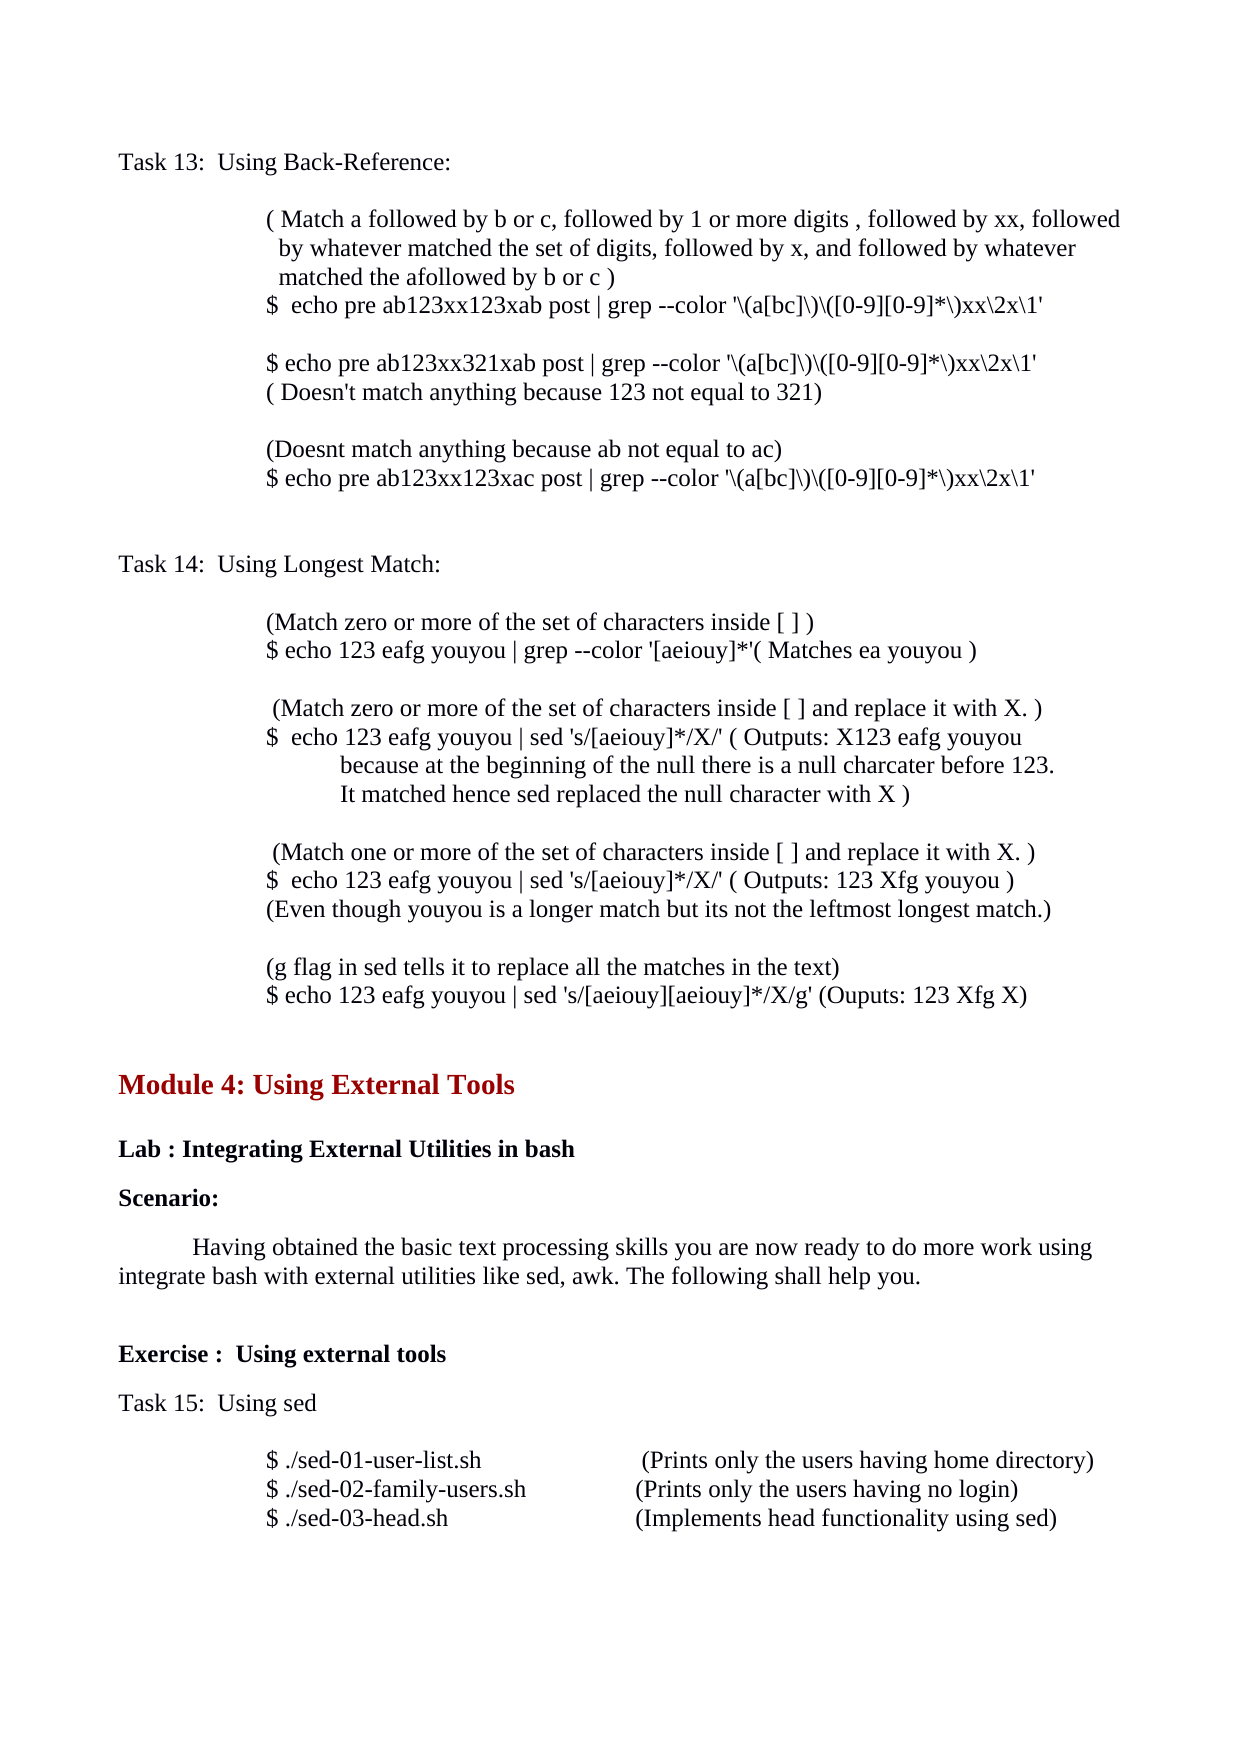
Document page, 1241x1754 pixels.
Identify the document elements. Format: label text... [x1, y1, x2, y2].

list Lab : Integrating External Utilities in bash [118, 1134, 1122, 1163]
text $ echo pre ab123xx123xab post | grep --color '\(a[bc]\)\([0-9][0-9]*\)xx\2x\1' [118, 291, 1122, 319]
text (Match one or more of the set of characters inside [ ] and replace it with X. ) [118, 837, 1122, 866]
text Module 4: Using External Tools [118, 1067, 1122, 1100]
list Task 13: Using Back-Reference: [118, 147, 1122, 176]
text $ ./sed-03-head.sh (Implements head functionality using sed) [118, 1503, 1122, 1531]
list $ echo 123 eafg youyou | sed 's/[aeiouy][aeiouy]*/X/g' (Ouputs: 123 Xfg X) [118, 981, 1122, 1009]
text Scenario: [118, 1183, 1122, 1212]
list (Match zero or more of the set of characters inside [ ] ) [118, 607, 1122, 636]
list $ echo 123 eafg youyou | grep --color '[aeiouy]*'( Matches ea youyou ) [118, 636, 1122, 664]
list Exercise : Using external tools [118, 1339, 1122, 1367]
list (Even though youyou is a longer match but its not the leftmost longest match.) [118, 894, 1122, 923]
list $ ./sed-02-family-users.sh (Prints only the users having no login) [118, 1474, 1122, 1503]
text ( Match a followed by b or c, followed by 1 or more digits , followed by xx, followed by whatever matched the set of digits, followed by x, and followed by whatever matched the afollowed by b or c ) [118, 204, 1122, 291]
text (Doesnt match anything because ab not equal to ac) [118, 434, 1122, 463]
list (Match zero or more of the set of characters inside [ ] and replace it with X. ) [118, 693, 1122, 722]
text It matched hence sed replaced the null character with X ) [118, 779, 1122, 808]
list (g flag in sed tells it to replace all the matches in the text) [118, 952, 1122, 981]
list Task 14: Using Longest Match: [118, 549, 1122, 578]
text $ echo pre ab123xx123xac post | grep --color '\(a[bc]\)\([0-9][0-9]*\)xx\2x\1' [118, 463, 1122, 492]
list $ echo 123 eafg youyou | sed 's/[aeiouy]*/X/' ( Outputs: X123 eafg youyou [118, 722, 1122, 751]
list $ echo 123 eafg youyou | sed 's/[aeiouy]*/X/' ( Outputs: 123 Xfg youyou ) [118, 866, 1122, 894]
list $ ./sed-01-user-list.sh (Prints only the users having home directory) [118, 1445, 1122, 1474]
text because at the beginning of the null there is a null charcater before 123. [118, 751, 1122, 779]
text $ echo pre ab123xx321xab post | grep --color '\(a[bc]\)\([0-9][0-9]*\)xx\2x\1' ( Doesn't match anything because 123 not equal to 321) [118, 348, 1122, 406]
list Task 15: Using sed [118, 1388, 1122, 1416]
text Having obtained the basic text processing skills you are now ready to do more work using [118, 1232, 1122, 1261]
text integrate bash with external utilities like sed, awk. The following shall help you. [118, 1261, 1122, 1289]
